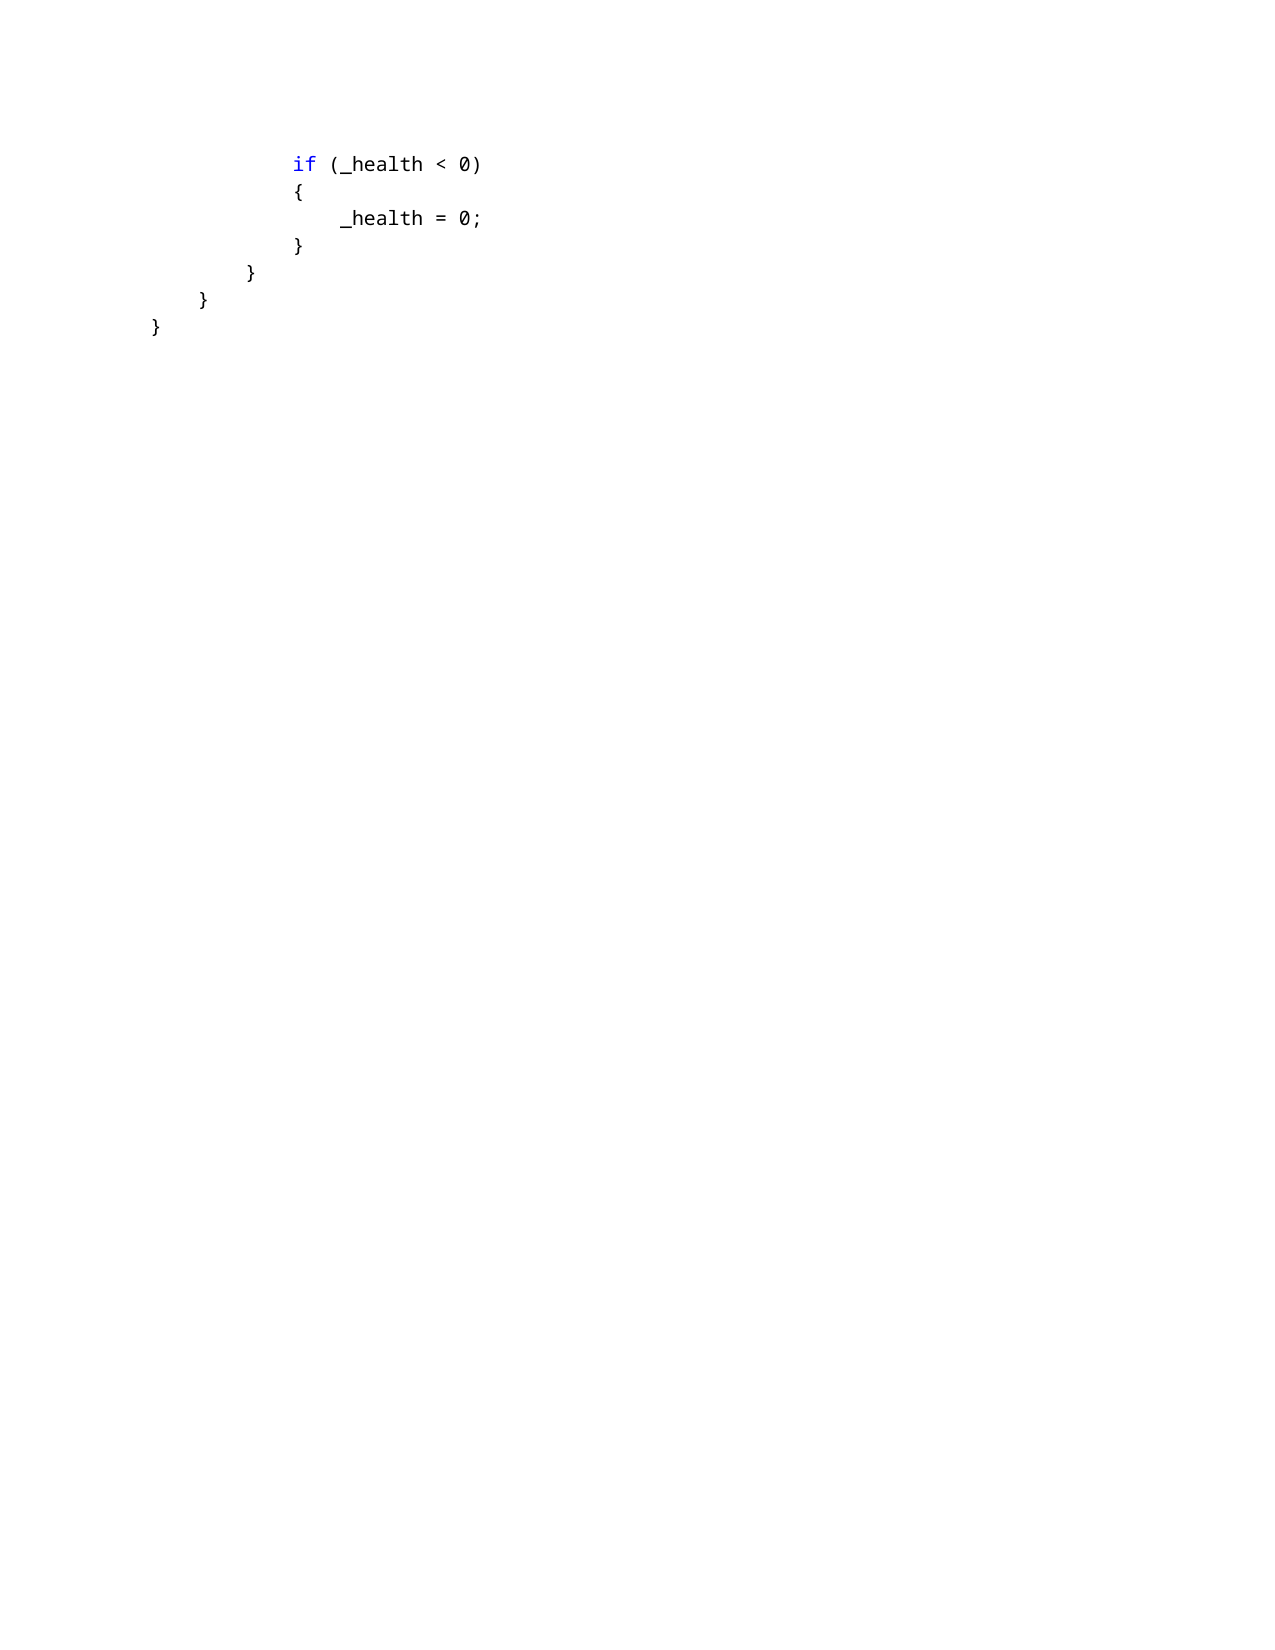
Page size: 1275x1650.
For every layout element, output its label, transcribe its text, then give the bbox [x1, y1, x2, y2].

text } [150, 312, 1125, 339]
text } [150, 285, 1125, 312]
text } [150, 231, 1125, 258]
text } [150, 258, 1125, 285]
text if (_health < 0) [150, 150, 1125, 177]
text _health = 0; [150, 204, 1125, 231]
text { [150, 177, 1125, 204]
